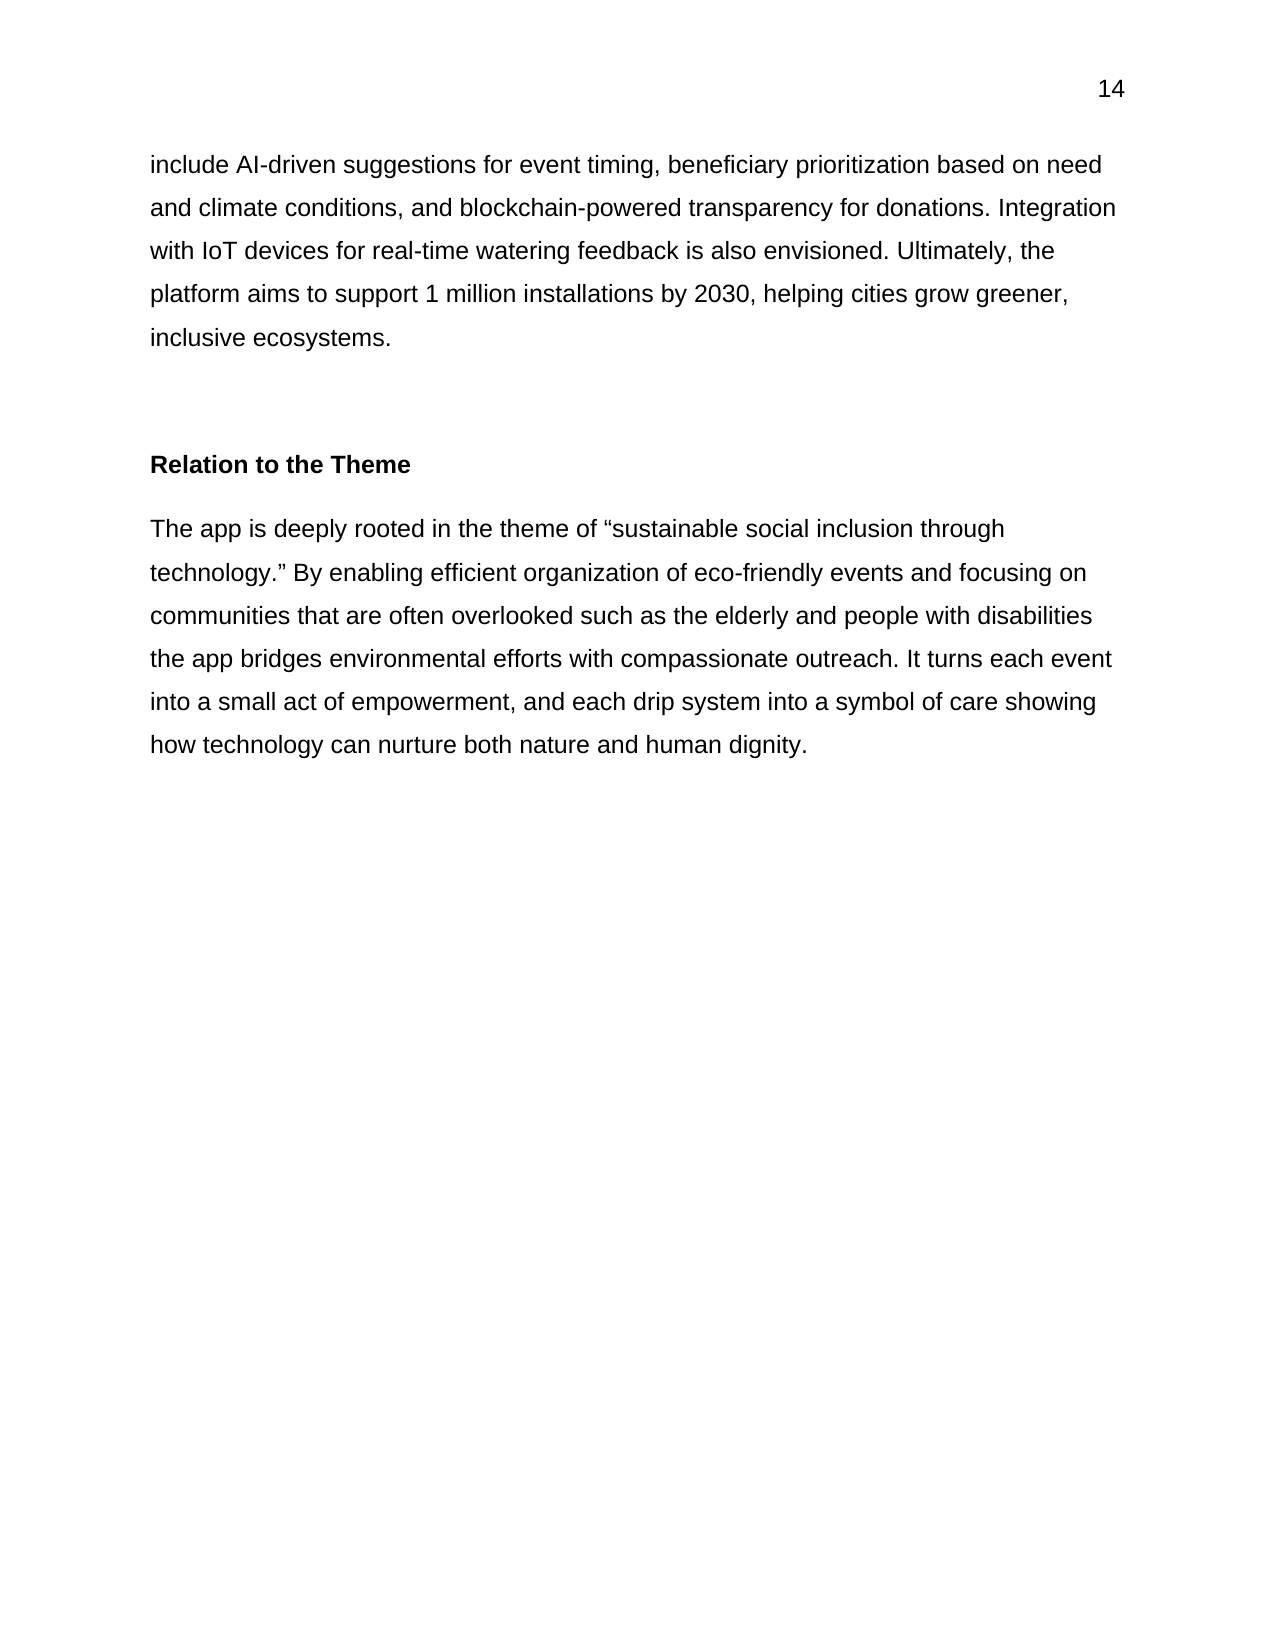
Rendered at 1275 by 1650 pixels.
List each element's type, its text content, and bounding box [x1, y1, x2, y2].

text The app is deeply rooted in the theme of “sustainable social inclusion through technology.” By enabling efficient organization of eco-friendly events and focusing on communities that are often overlooked such as the elderly and people with disabilities the app bridges environmental efforts with compassionate outreach. It turns each event into a small act of empowerment, and each drip system into a symbol of care showing how technology can nurture both nature and human dignity. [150, 514, 1125, 759]
text Relation to the Theme [150, 450, 1125, 479]
